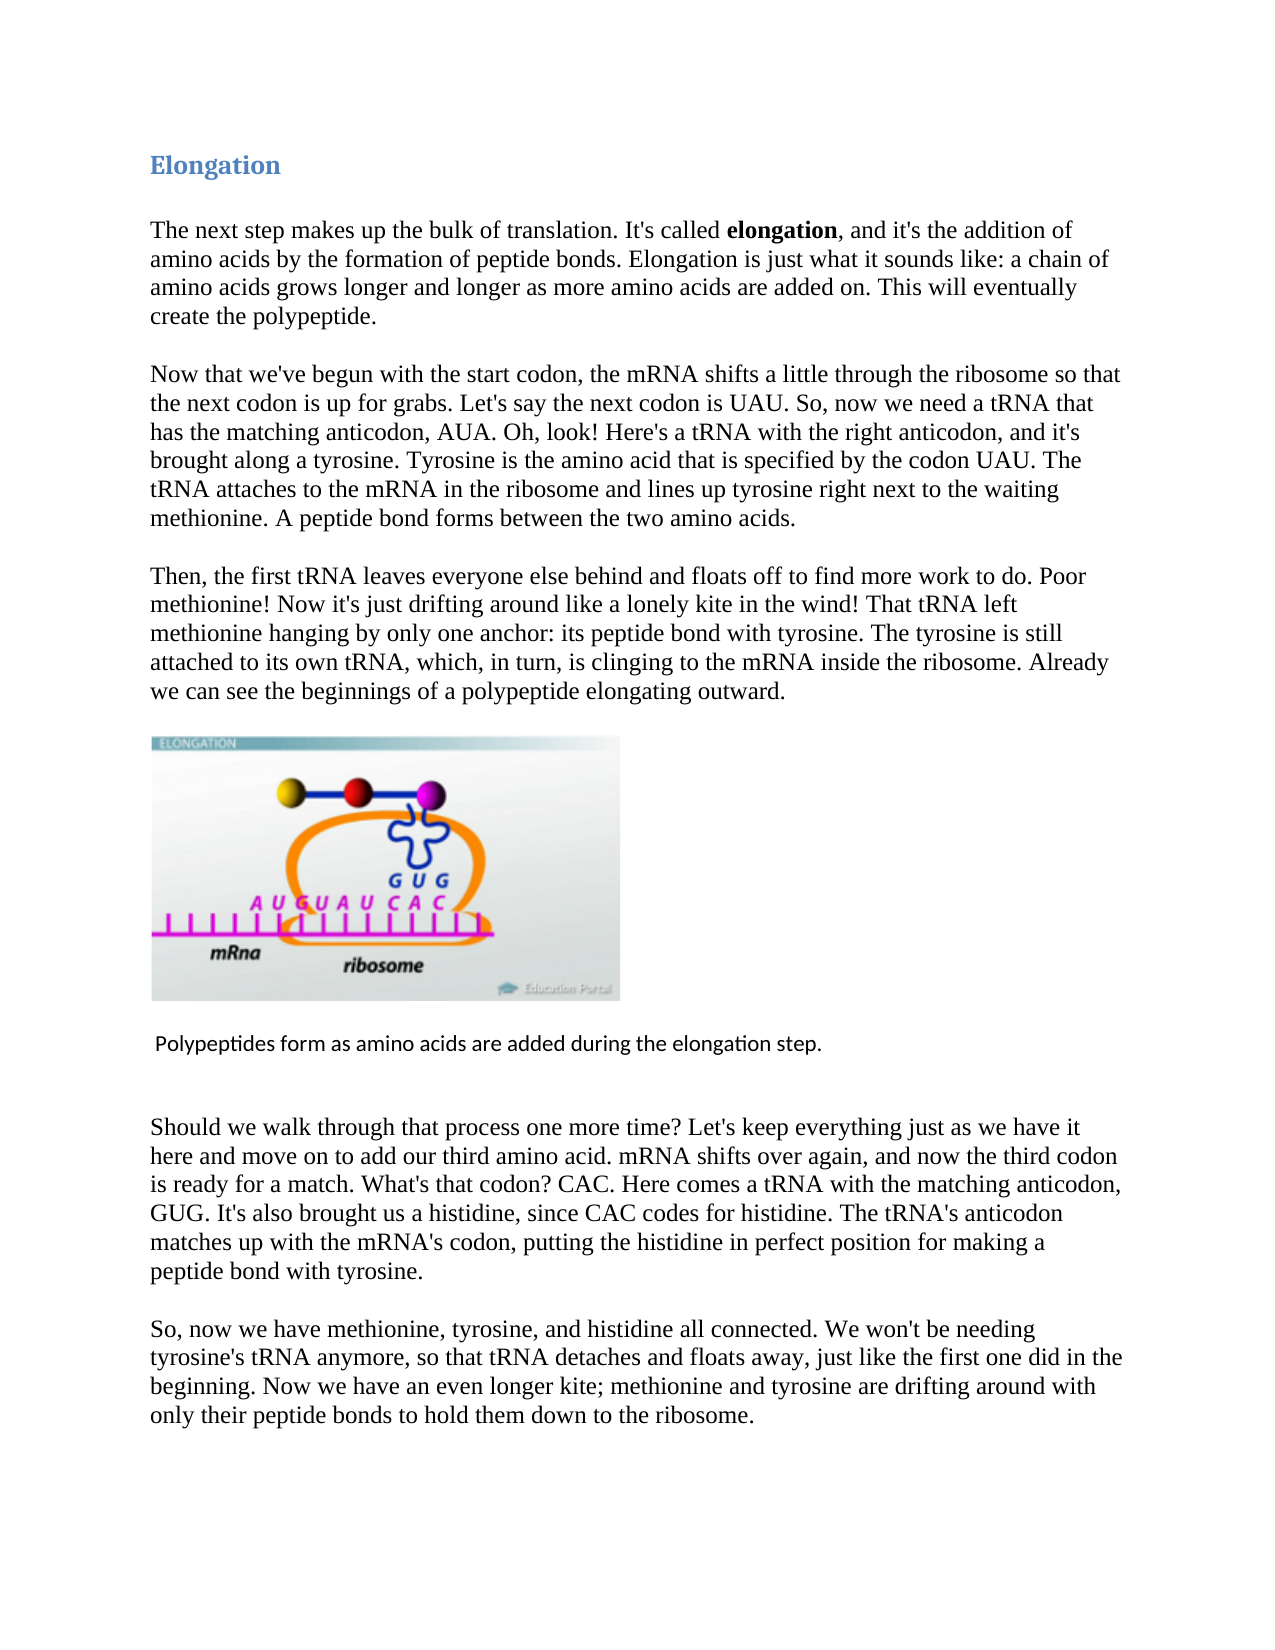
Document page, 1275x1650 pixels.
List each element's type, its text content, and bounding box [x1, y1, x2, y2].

text Now that we've begun with the start codon, the mRNA shifts a little through the ribosome so that the next codon is up for grabs. Let's say the next codon is UAU. So, now we need a tRNA that has the matching anticodon, AUA. Oh, look! Here's a tRNA with the right anticodon, and it's brought along a tyrosine. Tyrosine is the amino acid that is specified by the codon UAU. The tRNA attaches to the mRNA in the ribosome and lines up tyrosine right next to the waiting methionine. A peptide bond forms between the two amino acids. [150, 359, 1125, 532]
picture [151, 735, 621, 1001]
text So, now we have methionine, tyrosine, and histidine all connected. We won't be needing tyrosine's tRNA anymore, so that tRNA detaches and floats away, just like the first one did in the beginning. Now we have an even longer kite; methionine and tyrosine are drifting around with only their peptide bonds to hold them down to the ribosome. [150, 1314, 1125, 1429]
text Then, the first tRNA leaves everyone else behind and floats off to find more work to do. Poor methionine! Now it's just drifting around like a lonely kite in the wind! That tRNA left methionine hanging by only one anchor: its peptide bond with tyrosine. The tyrosine is still attached to its own tRNA, which, in turn, is clinging to the mRNA inside the ribosome. Already we can see the beginnings of a polypeptide elongating outward. [150, 561, 1125, 704]
table_header [150, 734, 828, 1027]
text Should we walk through that process one more time? Let's keep everything just as we have it here and move on to add our third amino acid. mRNA shifts over again, and now the third codon is ready for a match. What's that codon? CAC. Here comes a tRNA with the matching anticodon, GUG. It's also brought us a histidine, since CAC codes for histidine. The tRNA's anticodon matches up with the mRNA's codon, putting the histidine in perfect position for making a peptide bond with tyrosine. [150, 1112, 1125, 1284]
subtitle Elongation [150, 150, 1125, 181]
table_cell Polypeptides form as amino acids are added during the elongation step. [150, 1027, 828, 1083]
text The next step makes up the bulk of translation. It's called elongation, and it's the addition of amino acids by the formation of peptide bonds. Elongation is just what it sounds like: a chain of amino acids grows longer and longer as more amino acids are added on. This will eventually create the polypeptide. [150, 215, 1125, 330]
